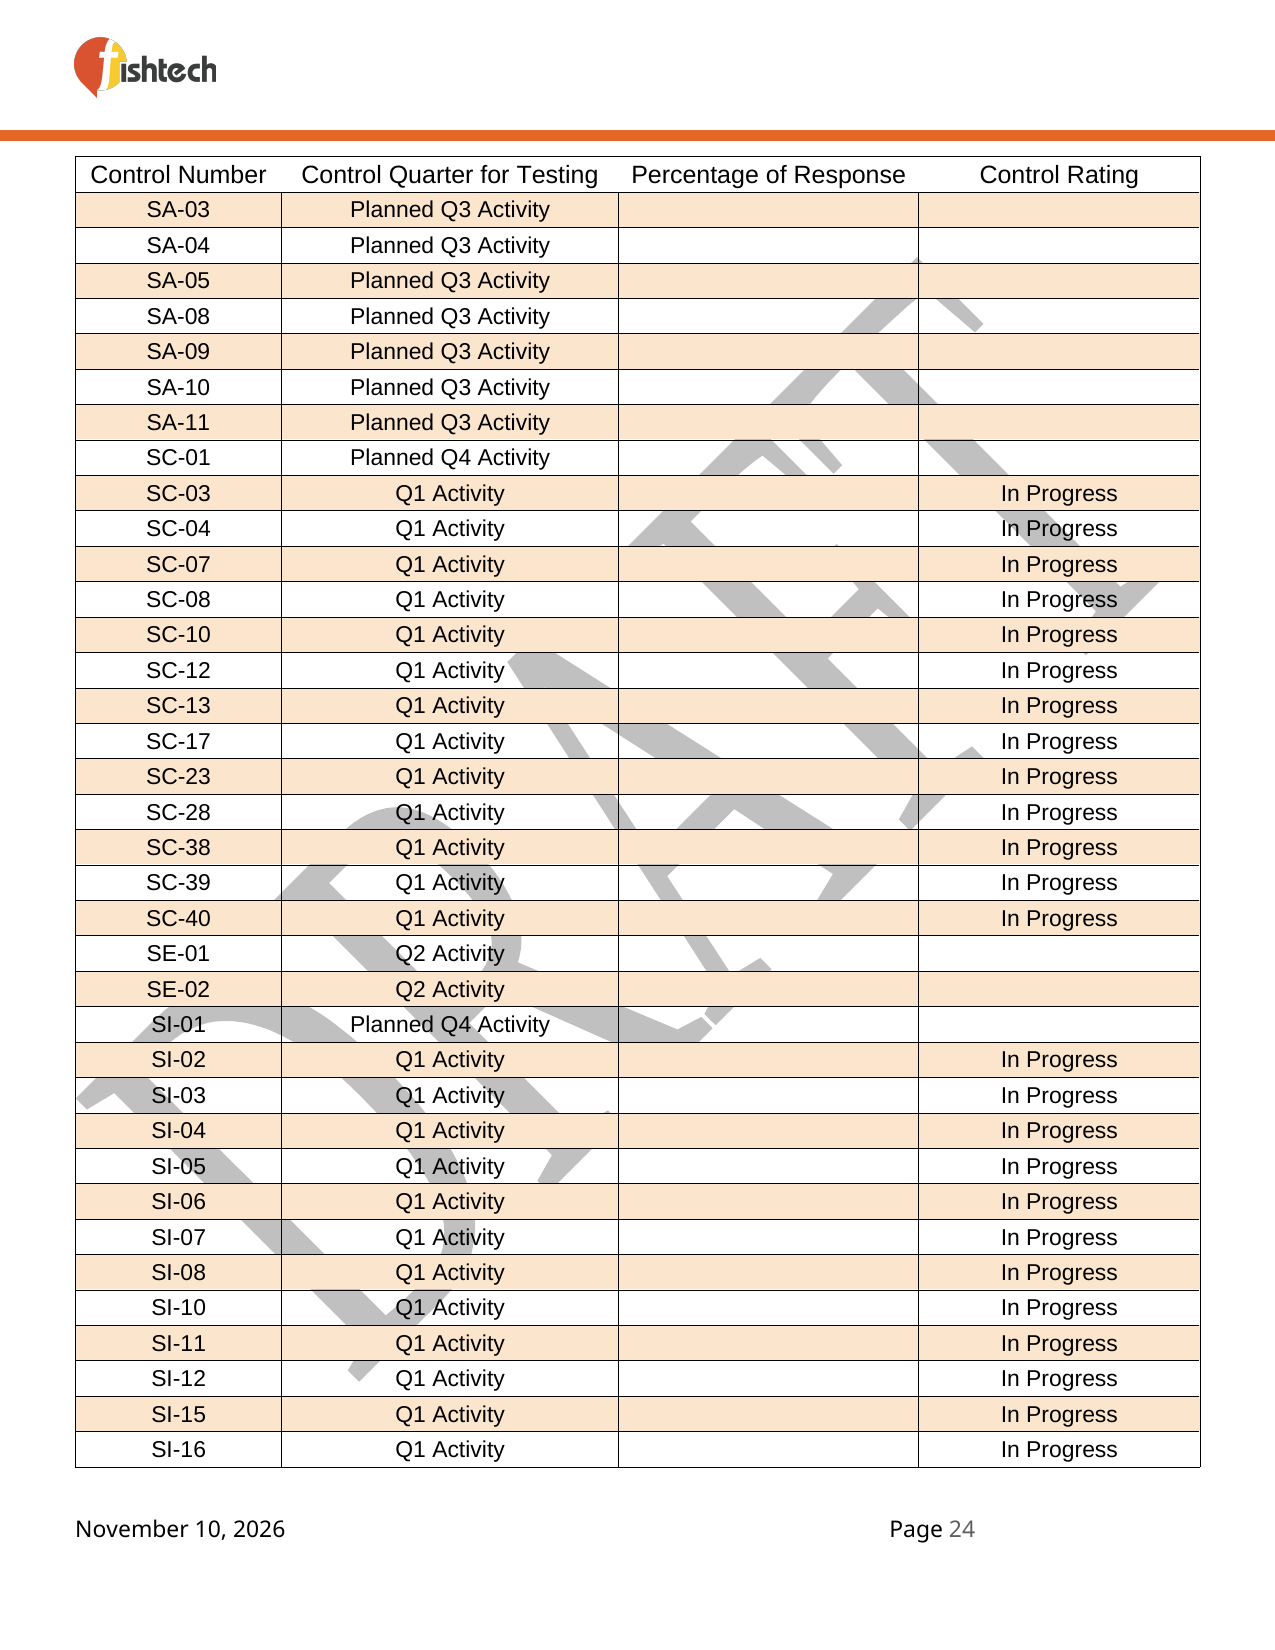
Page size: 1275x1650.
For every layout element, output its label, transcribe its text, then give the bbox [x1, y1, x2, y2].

table_cell SC-38 [76, 830, 281, 864]
table_cell Q1 Activity [282, 1432, 618, 1467]
table_cell SC-39 [76, 866, 281, 900]
table_cell SI-04 [76, 1114, 281, 1148]
table_cell [919, 298, 1200, 333]
table_cell SI-11 [76, 1326, 281, 1360]
table_cell Planned Q4 Activity [282, 441, 618, 475]
table_cell SC-12 [76, 653, 281, 687]
table_cell SC-13 [76, 689, 281, 723]
table_cell Q1 Activity [282, 1326, 618, 1360]
table_cell [919, 935, 1200, 971]
table_cell In Progress [919, 475, 1200, 510]
table_cell Q1 Activity [282, 901, 618, 935]
table_cell SC-10 [76, 618, 281, 652]
table_cell [919, 192, 1200, 227]
table_cell SI-03 [76, 1078, 281, 1112]
table_cell [619, 1007, 918, 1042]
table_cell [619, 405, 918, 439]
table_cell [619, 1184, 918, 1219]
table_cell [619, 759, 918, 794]
table_cell [619, 830, 918, 864]
table_cell Q2 Activity [282, 972, 618, 1006]
table_cell [619, 1397, 918, 1431]
table_cell In Progress [919, 794, 1200, 829]
table_cell In Progress [919, 1254, 1200, 1289]
table_cell Planned Q3 Activity [282, 405, 618, 439]
table_cell SI-12 [76, 1361, 281, 1396]
table_cell [619, 653, 918, 687]
table_cell SA-04 [76, 228, 281, 262]
table_cell Q1 Activity [282, 1114, 618, 1148]
table_cell Q1 Activity [282, 582, 618, 617]
table_cell SC-17 [76, 724, 281, 758]
table_cell SC-07 [76, 547, 281, 581]
table_cell Q1 Activity [282, 476, 618, 510]
table_cell In Progress [919, 723, 1200, 758]
table_cell SI-15 [76, 1397, 281, 1431]
table_cell [619, 689, 918, 723]
table_cell Q1 Activity [282, 1043, 618, 1077]
table_cell SA-09 [76, 334, 281, 369]
table_cell Q1 Activity [282, 1397, 618, 1431]
table_cell In Progress [919, 1042, 1200, 1077]
table_cell [919, 404, 1200, 439]
table_cell SC-03 [76, 476, 281, 510]
table_cell [619, 724, 918, 758]
table_cell Planned Q3 Activity [282, 228, 618, 262]
table_cell In Progress [919, 865, 1200, 900]
table_cell In Progress [919, 617, 1200, 652]
table_cell [919, 971, 1200, 1006]
table_cell SA-11 [76, 405, 281, 439]
table_header Control Quarter for Testing [281, 157, 619, 192]
table_cell SC-23 [76, 759, 281, 794]
table_cell [619, 936, 918, 971]
table_cell In Progress [919, 688, 1200, 723]
table_cell Q1 Activity [282, 724, 618, 758]
table_cell In Progress [919, 1148, 1200, 1183]
table_header Control Rating [919, 157, 1200, 192]
table_cell SI-06 [76, 1184, 281, 1219]
table_cell [919, 263, 1200, 298]
table_cell [619, 866, 918, 900]
table_cell Q1 Activity [282, 866, 618, 900]
table_cell In Progress [919, 1360, 1200, 1396]
table_cell Q1 Activity [282, 618, 618, 652]
table_cell In Progress [919, 1219, 1200, 1254]
table_cell SI-10 [76, 1291, 281, 1325]
table_cell [619, 1220, 918, 1254]
table_cell [619, 264, 918, 298]
table_cell [619, 582, 918, 617]
table_cell Planned Q3 Activity [282, 264, 618, 298]
table_cell Planned Q3 Activity [282, 193, 618, 227]
table_cell In Progress [919, 1113, 1200, 1148]
table_cell Q1 Activity [282, 1149, 618, 1183]
table_cell SC-04 [76, 511, 281, 546]
table_cell [619, 1078, 918, 1112]
table_cell In Progress [919, 510, 1200, 546]
table_cell Q1 Activity [282, 1220, 618, 1254]
table_cell Planned Q3 Activity [282, 334, 618, 369]
table_cell SA-03 [76, 193, 281, 227]
table_cell [619, 795, 918, 829]
table_cell [919, 1006, 1200, 1042]
table_cell In Progress [919, 652, 1200, 687]
table_cell Planned Q4 Activity [282, 1007, 618, 1042]
table_cell In Progress [919, 1077, 1200, 1112]
table_cell [619, 1291, 918, 1325]
table_cell SC-40 [76, 901, 281, 935]
table_cell SC-28 [76, 795, 281, 829]
table_cell In Progress [919, 1183, 1200, 1219]
table_cell SE-02 [76, 972, 281, 1006]
table_cell SC-01 [76, 441, 281, 475]
table_cell [919, 369, 1200, 404]
table_cell SI-08 [76, 1255, 281, 1289]
table_header Percentage of Response [619, 157, 919, 192]
table_cell SC-08 [76, 582, 281, 617]
table_cell Q1 Activity [282, 1255, 618, 1289]
table_cell Q1 Activity [282, 547, 618, 581]
table_cell [619, 901, 918, 935]
table_cell [619, 334, 918, 369]
table_cell Q1 Activity [282, 689, 618, 723]
table_cell [619, 193, 918, 227]
table_cell [919, 440, 1200, 475]
table_cell [619, 511, 918, 546]
table_cell SI-05 [76, 1149, 281, 1183]
table_cell In Progress [919, 758, 1200, 794]
table_cell In Progress [919, 1290, 1200, 1325]
table_cell [619, 618, 918, 652]
table_cell [619, 1326, 918, 1360]
table_cell In Progress [919, 829, 1200, 864]
table_cell SI-01 [76, 1007, 281, 1042]
table_cell [619, 1114, 918, 1148]
table_cell SI-02 [76, 1043, 281, 1077]
table_cell In Progress [919, 1431, 1200, 1467]
table_cell [919, 333, 1200, 369]
table_cell Q1 Activity [282, 1291, 618, 1325]
table_cell [619, 441, 918, 475]
table_cell SI-07 [76, 1220, 281, 1254]
table_cell [619, 1361, 918, 1396]
table_cell SA-10 [76, 370, 281, 404]
table_cell Planned Q3 Activity [282, 299, 618, 333]
table_cell [619, 1043, 918, 1077]
table_cell Q2 Activity [282, 936, 618, 971]
table_cell [619, 1255, 918, 1289]
table_cell In Progress [919, 900, 1200, 935]
table_cell In Progress [919, 1396, 1200, 1431]
table_cell Q1 Activity [282, 1078, 618, 1112]
table_cell Q1 Activity [282, 1361, 618, 1396]
table_header Control Number [76, 157, 281, 192]
table_cell Q1 Activity [282, 1184, 618, 1219]
table_cell [619, 299, 918, 333]
table_cell In Progress [919, 546, 1200, 581]
table_cell Q1 Activity [282, 511, 618, 546]
table_cell Q1 Activity [282, 830, 618, 864]
table_cell SA-05 [76, 264, 281, 298]
table_cell SA-08 [76, 299, 281, 333]
table_cell [919, 227, 1200, 262]
table_cell Q1 Activity [282, 795, 618, 829]
table_cell SI-16 [76, 1432, 281, 1467]
table_cell [619, 972, 918, 1006]
table_cell SE-01 [76, 936, 281, 971]
table_cell Q1 Activity [282, 653, 618, 687]
table_cell In Progress [919, 581, 1200, 617]
table_cell [619, 547, 918, 581]
table_cell [619, 1149, 918, 1183]
table_cell [619, 476, 918, 510]
table_cell [619, 370, 918, 404]
table_cell Planned Q3 Activity [282, 370, 618, 404]
table_cell In Progress [919, 1325, 1200, 1360]
table_cell Q1 Activity [282, 759, 618, 794]
table_cell [619, 1432, 918, 1467]
table_cell [619, 228, 918, 262]
